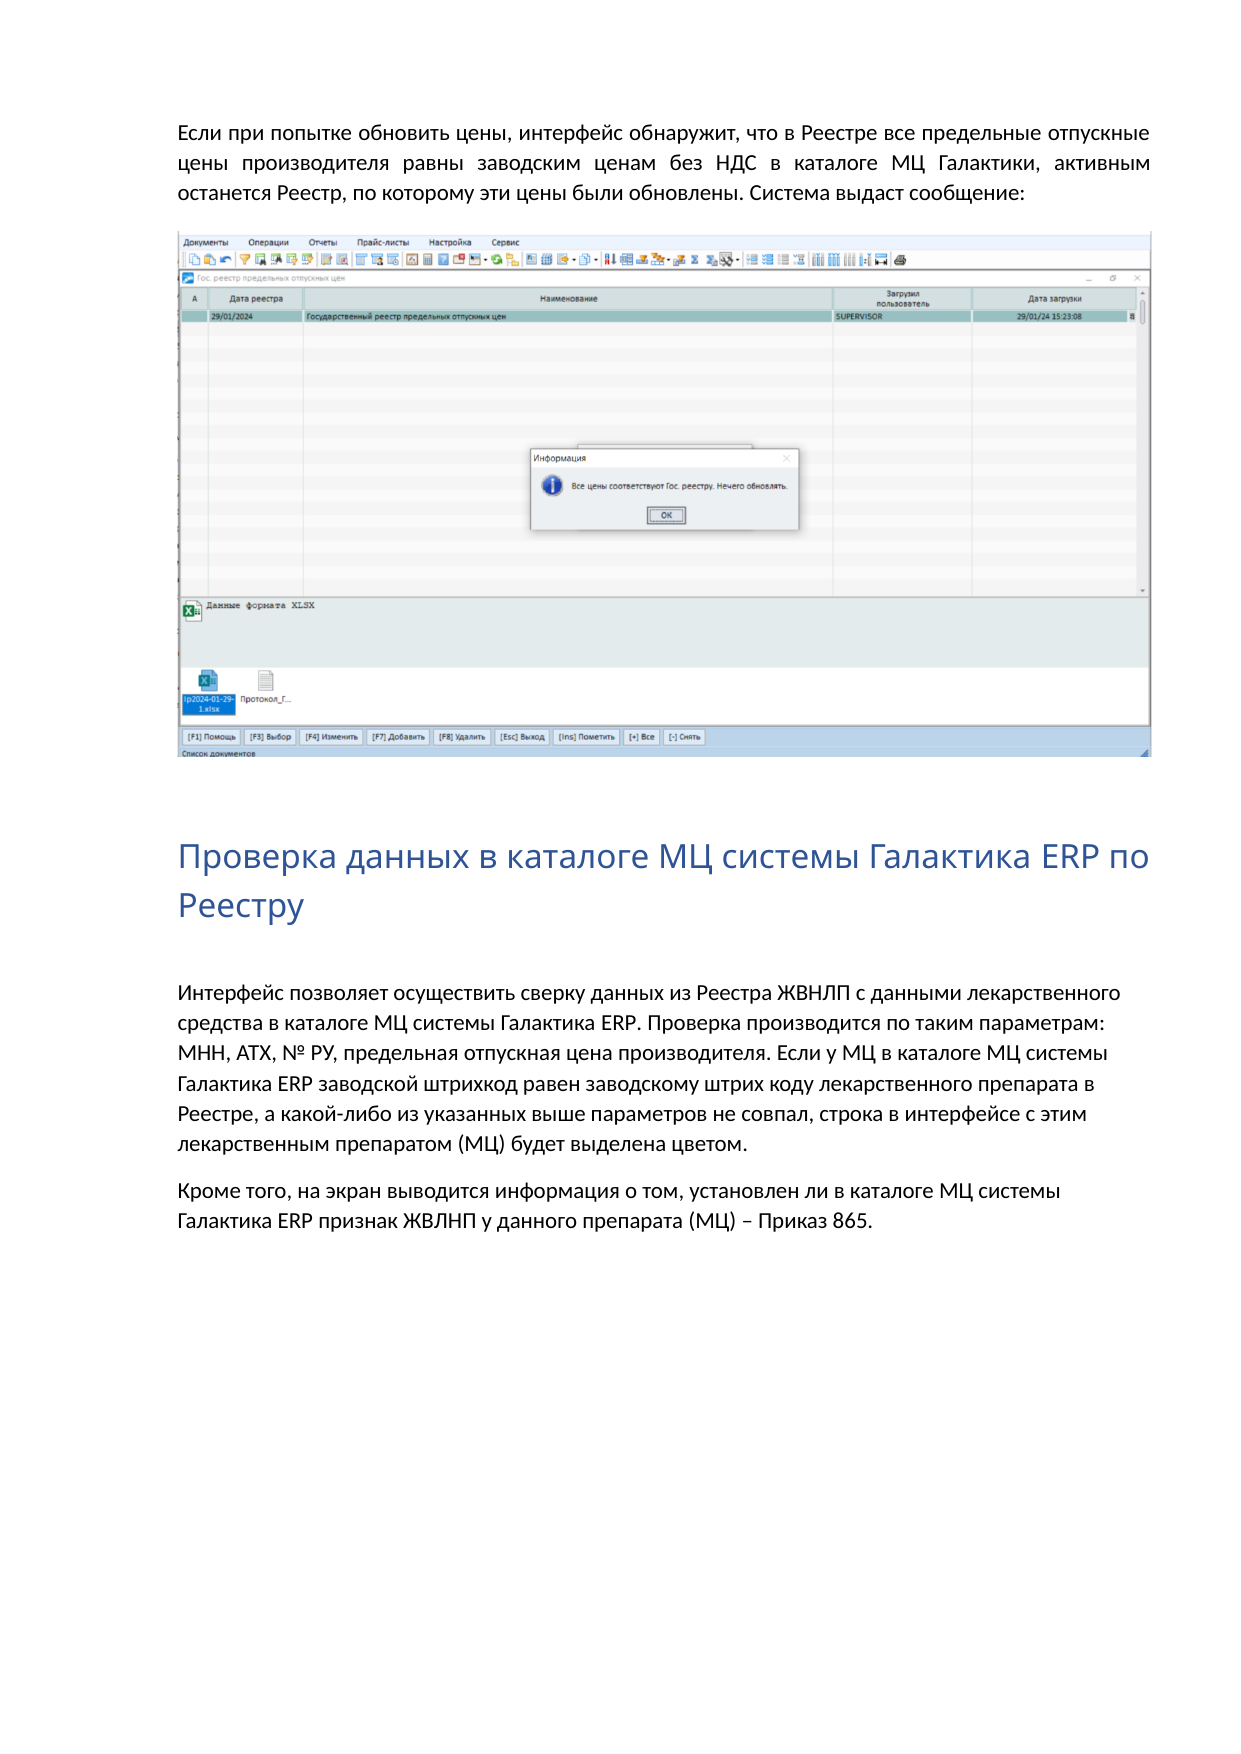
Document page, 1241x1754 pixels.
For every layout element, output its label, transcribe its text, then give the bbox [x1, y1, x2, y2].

text Интерфейс позволяет осуществить сверку данных из Реестра ЖВНЛП с данными лекарственного средства в каталоге МЦ системы Галактика ERP. Проверка производится по таким параметрам: МНН, АТХ, № РУ, предельная отпускная цена производителя. Если у МЦ в каталоге МЦ системы Галактика ERP заводской штрихкод равен заводскому штрих коду лекарственного препарата в Реестре, а какой-либо из указанных выше параметров не совпал, строка в интерфейсе с этим лекарственным препаратом (МЦ) будет выделена цветом. [177, 978, 1152, 1157]
text Кроме того, на экран выводится информация о том, установлен ли в каталоге МЦ системы Галактика ERP признак ЖВЛНП у данного препарата (МЦ) – Приказ 865. [177, 1176, 1152, 1234]
text Если при попытке обновить цены, интерфейс обнаружит, что в Реестре все предельные отпускные цены производителя равны заводским ценам без НДС в каталоге МЦ Галактики, активным останется Реестр, по которому эти цены были обновлены. Система выдаст сообщение: [177, 118, 1152, 207]
subtitle Проверка данных в каталоге МЦ системы Галактика ERP по Реестру [177, 833, 1152, 928]
picture [177, 231, 1152, 757]
